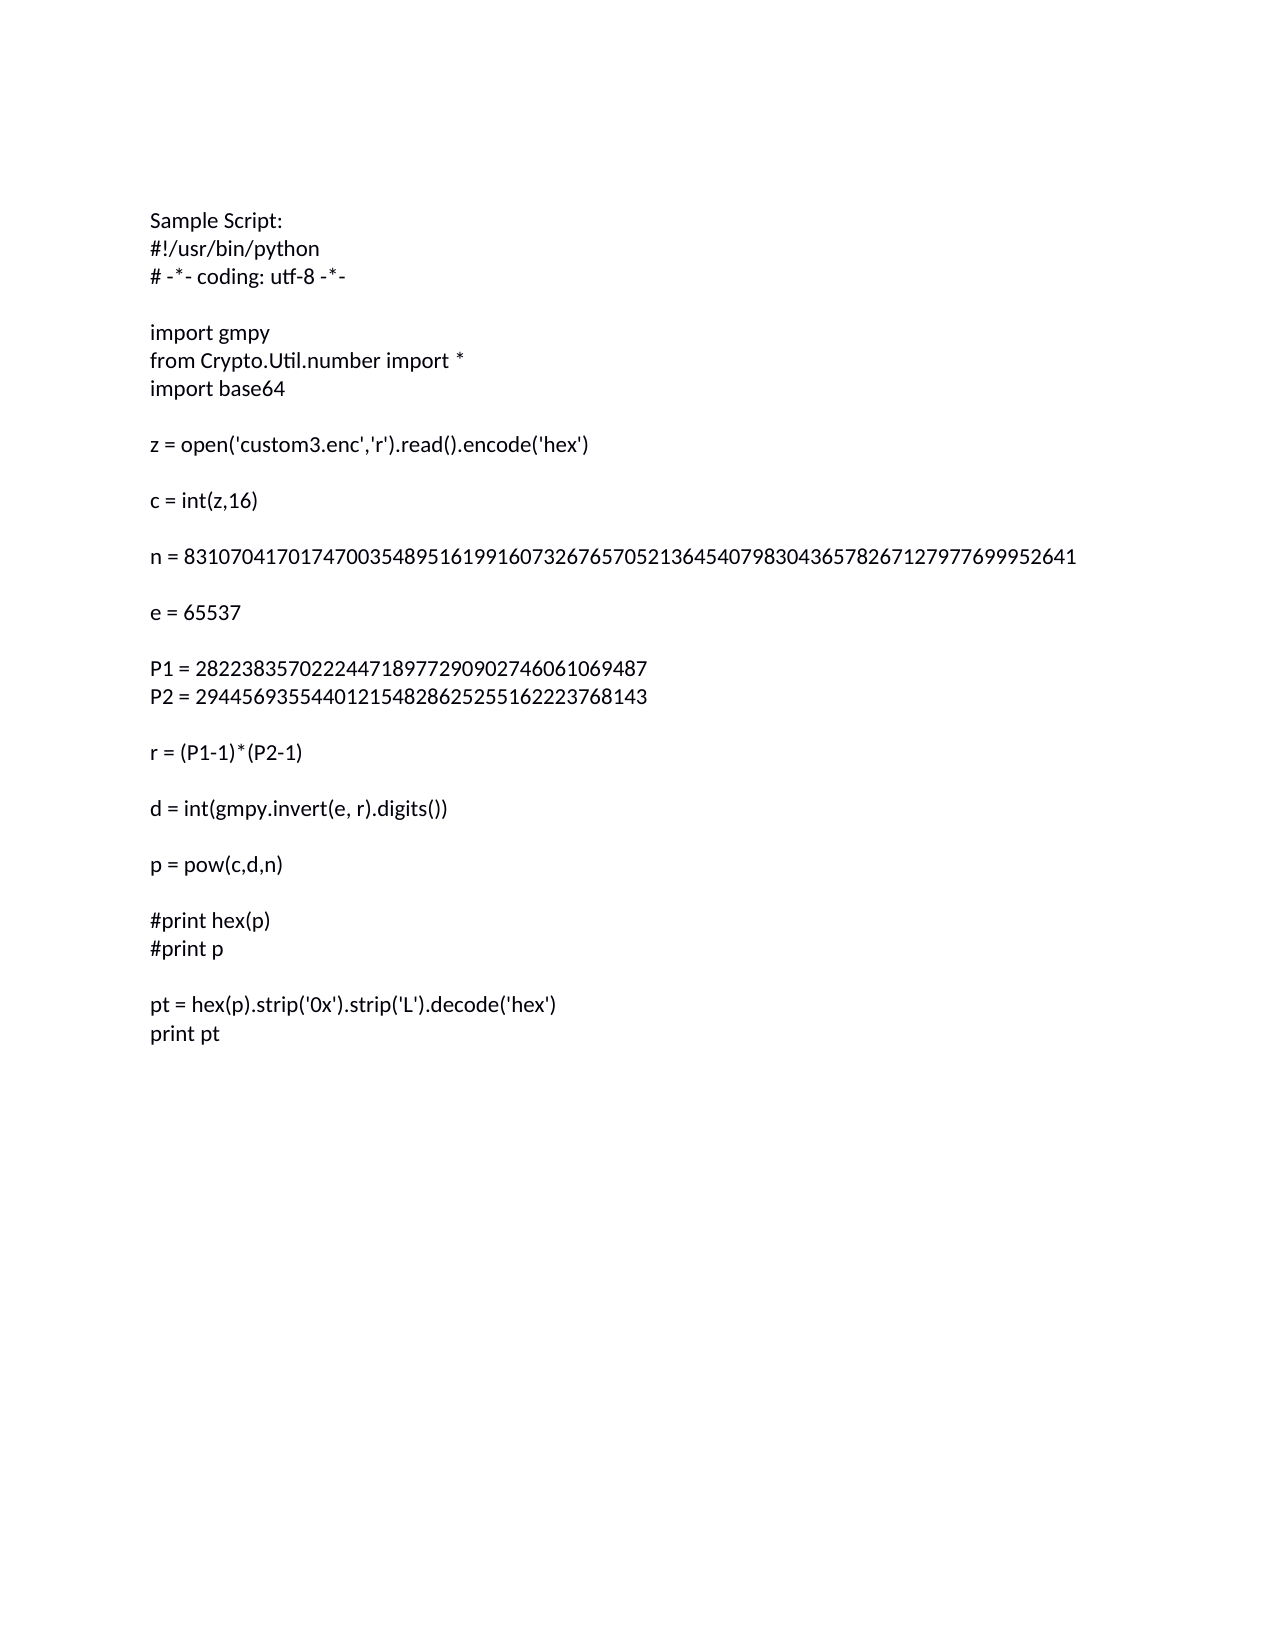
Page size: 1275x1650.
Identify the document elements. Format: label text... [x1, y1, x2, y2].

text #print hex(p) [150, 907, 1125, 934]
text z = open('custom3.enc','r').read().encode('hex') [150, 430, 1125, 458]
text # -*- coding: utf-8 -*- [150, 262, 1125, 290]
text Sample Script: [150, 206, 1125, 234]
text #print p [150, 934, 1125, 963]
text pt = hex(p).strip('0x').strip('L').decode('hex') [150, 991, 1125, 1019]
text n = 83107041701747003548951619916073267657052136454079830436578267127977699952641 [150, 542, 1125, 570]
text from Crypto.Util.number import * [150, 346, 1125, 374]
text p = pow(c,d,n) [150, 851, 1125, 878]
text print pt [150, 1019, 1125, 1047]
text import gmpy [150, 318, 1125, 346]
text #!/usr/bin/python [150, 234, 1125, 262]
text P1 = 282238357022244718977290902746061069487 [150, 654, 1125, 682]
text P2 = 294456935544012154828625255162223768143 [150, 682, 1125, 710]
text import base64 [150, 374, 1125, 402]
text e = 65537 [150, 598, 1125, 626]
text c = int(z,16) [150, 486, 1125, 514]
text r = (P1-1)*(P2-1) [150, 738, 1125, 766]
text d = int(gmpy.invert(e, r).digits()) [150, 794, 1125, 822]
